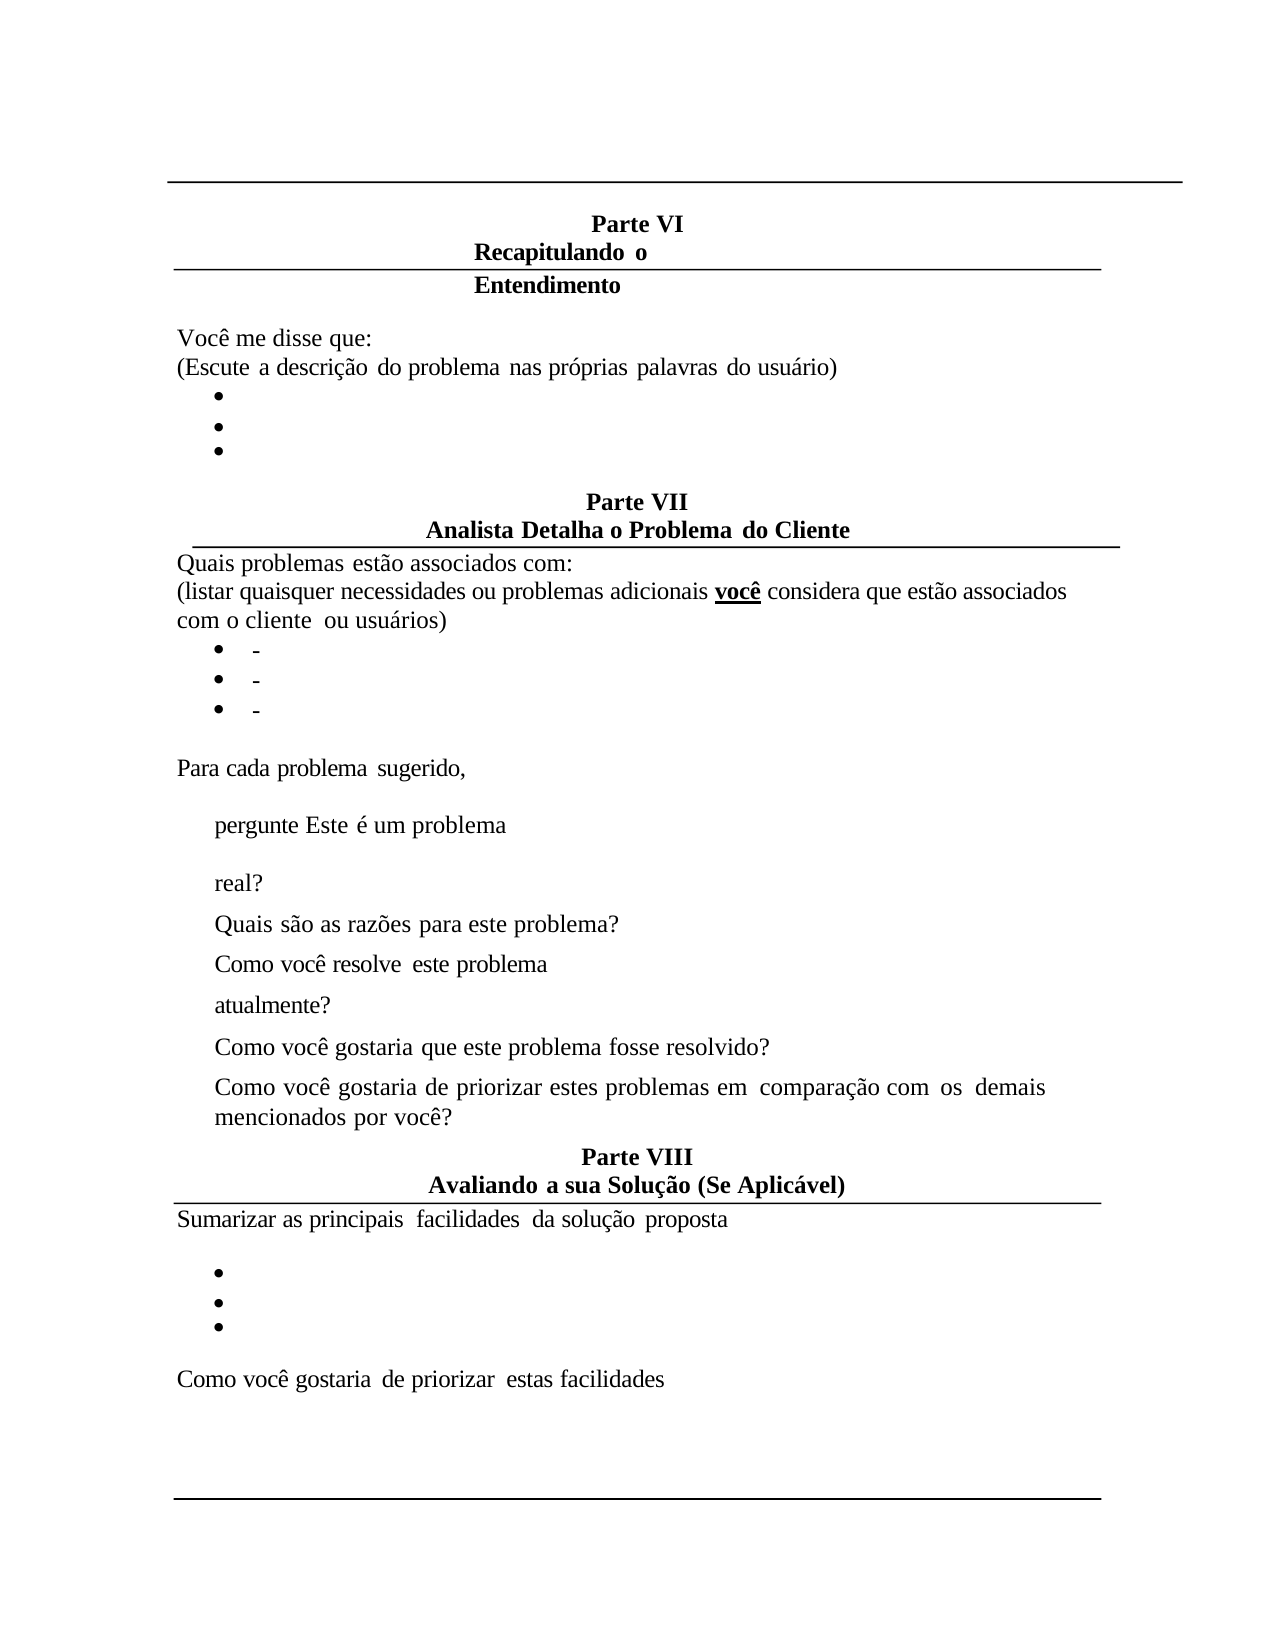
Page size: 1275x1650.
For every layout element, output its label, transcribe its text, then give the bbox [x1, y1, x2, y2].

list - [214, 634, 1156, 664]
text (listar quaisquer necessidades ou problemas adicionais você considera que estão associados com o cliente ou usuários) [177, 577, 1105, 634]
text Sumarizar as principais facilidades da solução proposta [177, 1199, 1156, 1233]
text Você me disse que: [177, 324, 1156, 352]
text Parte VI Recapitulando o Entendimento [474, 210, 800, 299]
text Quais problemas estão associados com: [177, 548, 1156, 577]
text  [214, 1319, 1156, 1342]
list - [214, 664, 1156, 694]
text Parte VIII [231, 1143, 1043, 1171]
text Como você gostaria que este problema fosse resolvido? [214, 1032, 1156, 1060]
text  [214, 412, 1156, 442]
text Analista Detalha o Problema do Cliente [426, 516, 1156, 544]
text Avaliando a sua Solução (Se Aplicável) [428, 1171, 846, 1199]
text  [214, 1258, 1156, 1289]
text Como você gostaria de priorizar estas facilidades [177, 1364, 1156, 1393]
text Como você gostaria de priorizar estes problemas em comparação com os demais mencionados por você? [214, 1072, 1156, 1131]
list - [214, 695, 1156, 724]
text  [214, 382, 1156, 412]
text Parte VII [231, 487, 1043, 516]
text (Escute a descrição do problema nas próprias palavras do usuário) [177, 352, 1156, 381]
text  [214, 443, 1156, 465]
text  [214, 1289, 1156, 1319]
text Para cada problema sugerido, pergunte Este é um problema real? [177, 730, 560, 903]
text Quais são as razões para este problema? Como você resolve este problema atualmente? [214, 909, 673, 1018]
